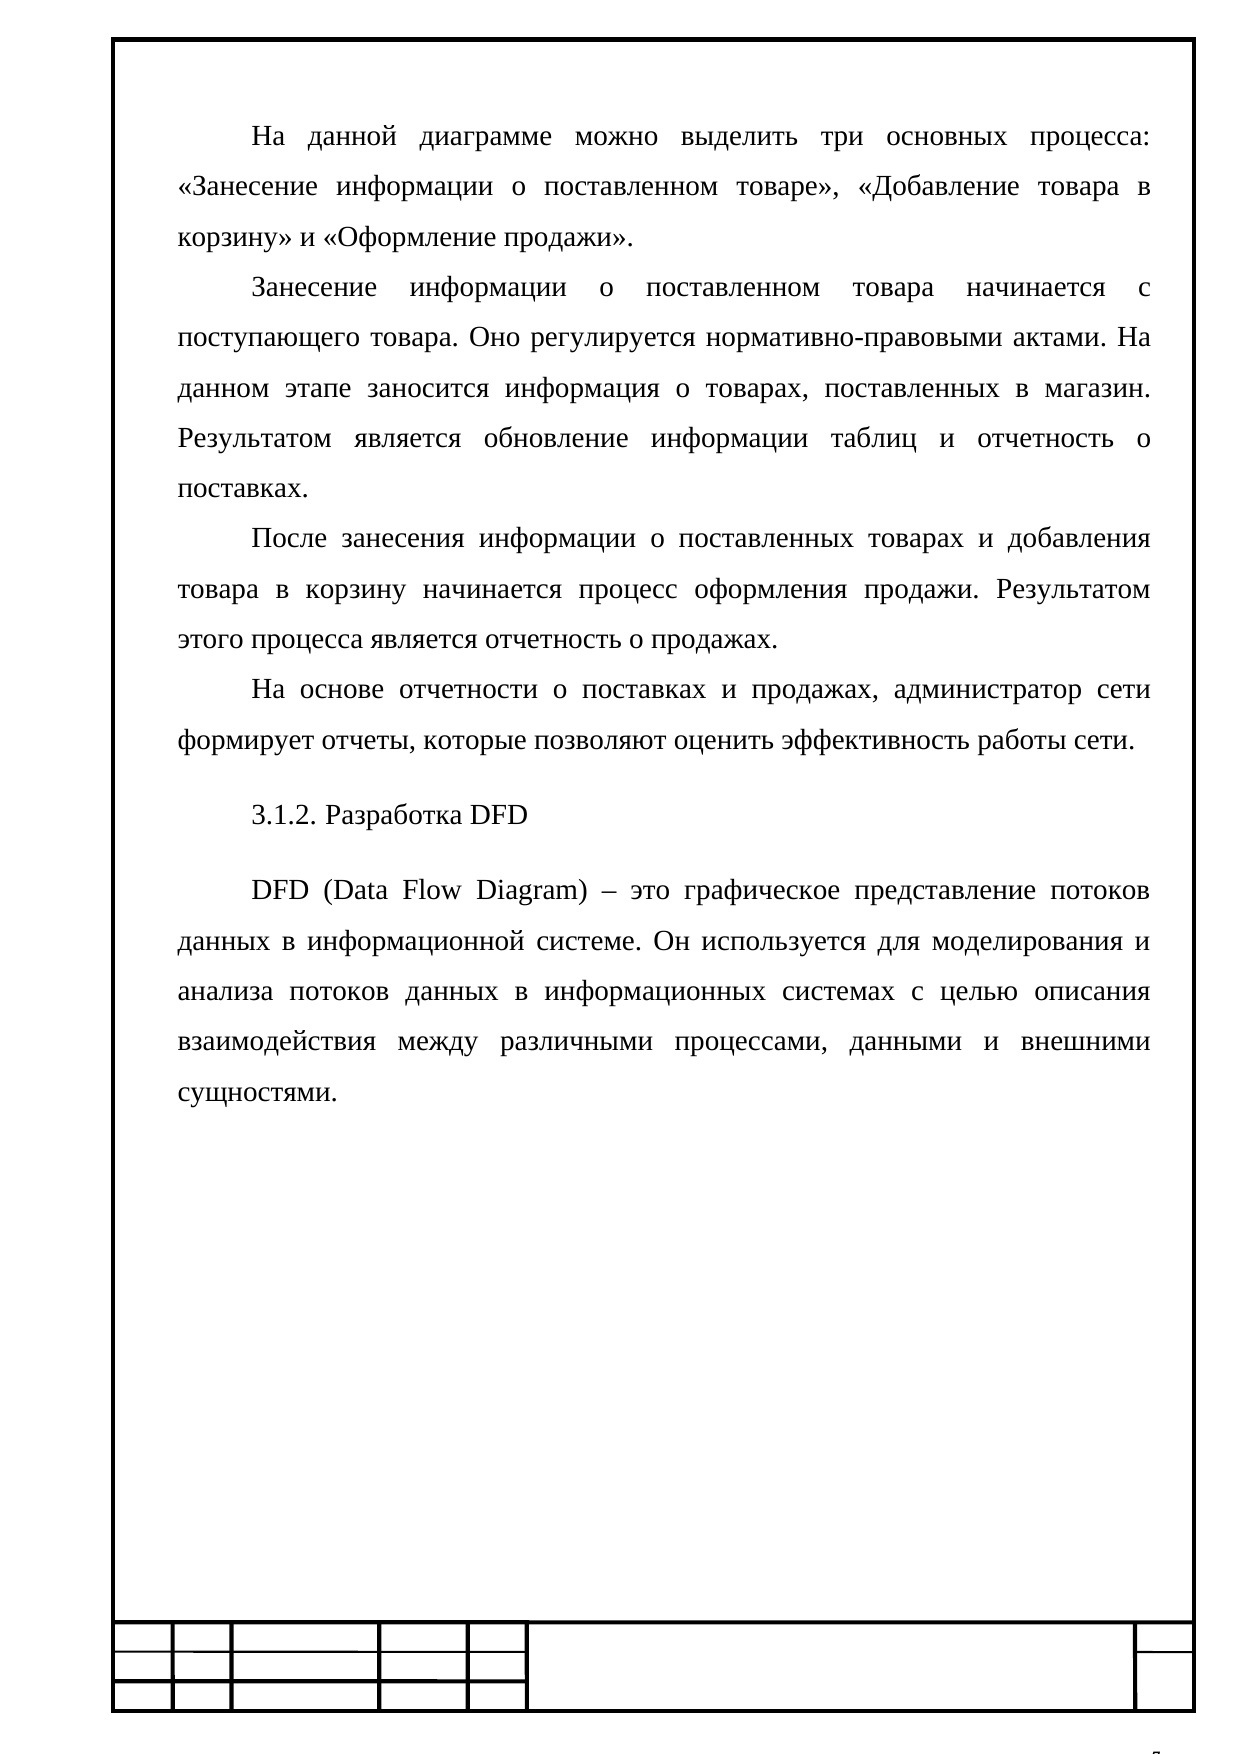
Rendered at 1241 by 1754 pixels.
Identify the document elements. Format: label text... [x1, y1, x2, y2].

text Занесение информации о поставленном товара начинается с поступающего товара. Оно регулируется нормативно-правовыми актами. На данном этапе заносится информация о товарах, поставленных в магазин. Результатом является обновление информации таблиц и отчетность о поставках. [177, 269, 1152, 504]
text DFD (Data Flow Diagram) – это графическое представление потоков данных в информационной системе. Он используется для моделирования и анализа потоков данных в информационных системах с целью описания взаимодействия между различными процессами, данными и внешними сущностями. [177, 872, 1152, 1107]
text После занесения информации о поставленных товарах и добавления товара в корзину начинается процесс оформления продажи. Результатом этого процесса является отчетность о продажах. [177, 521, 1152, 655]
text На данной диаграмме можно выделить три основных процесса: «Занесение информации о поставленном товаре», «Добавление товара в корзину» и «Оформление продажи». [177, 118, 1152, 252]
subtitle Разработка DFD [177, 797, 1152, 831]
text На основе отчетности о поставках и продажах, администратор сети формирует отчеты, которые позволяют оценить эффективность работы сети. [177, 672, 1152, 755]
